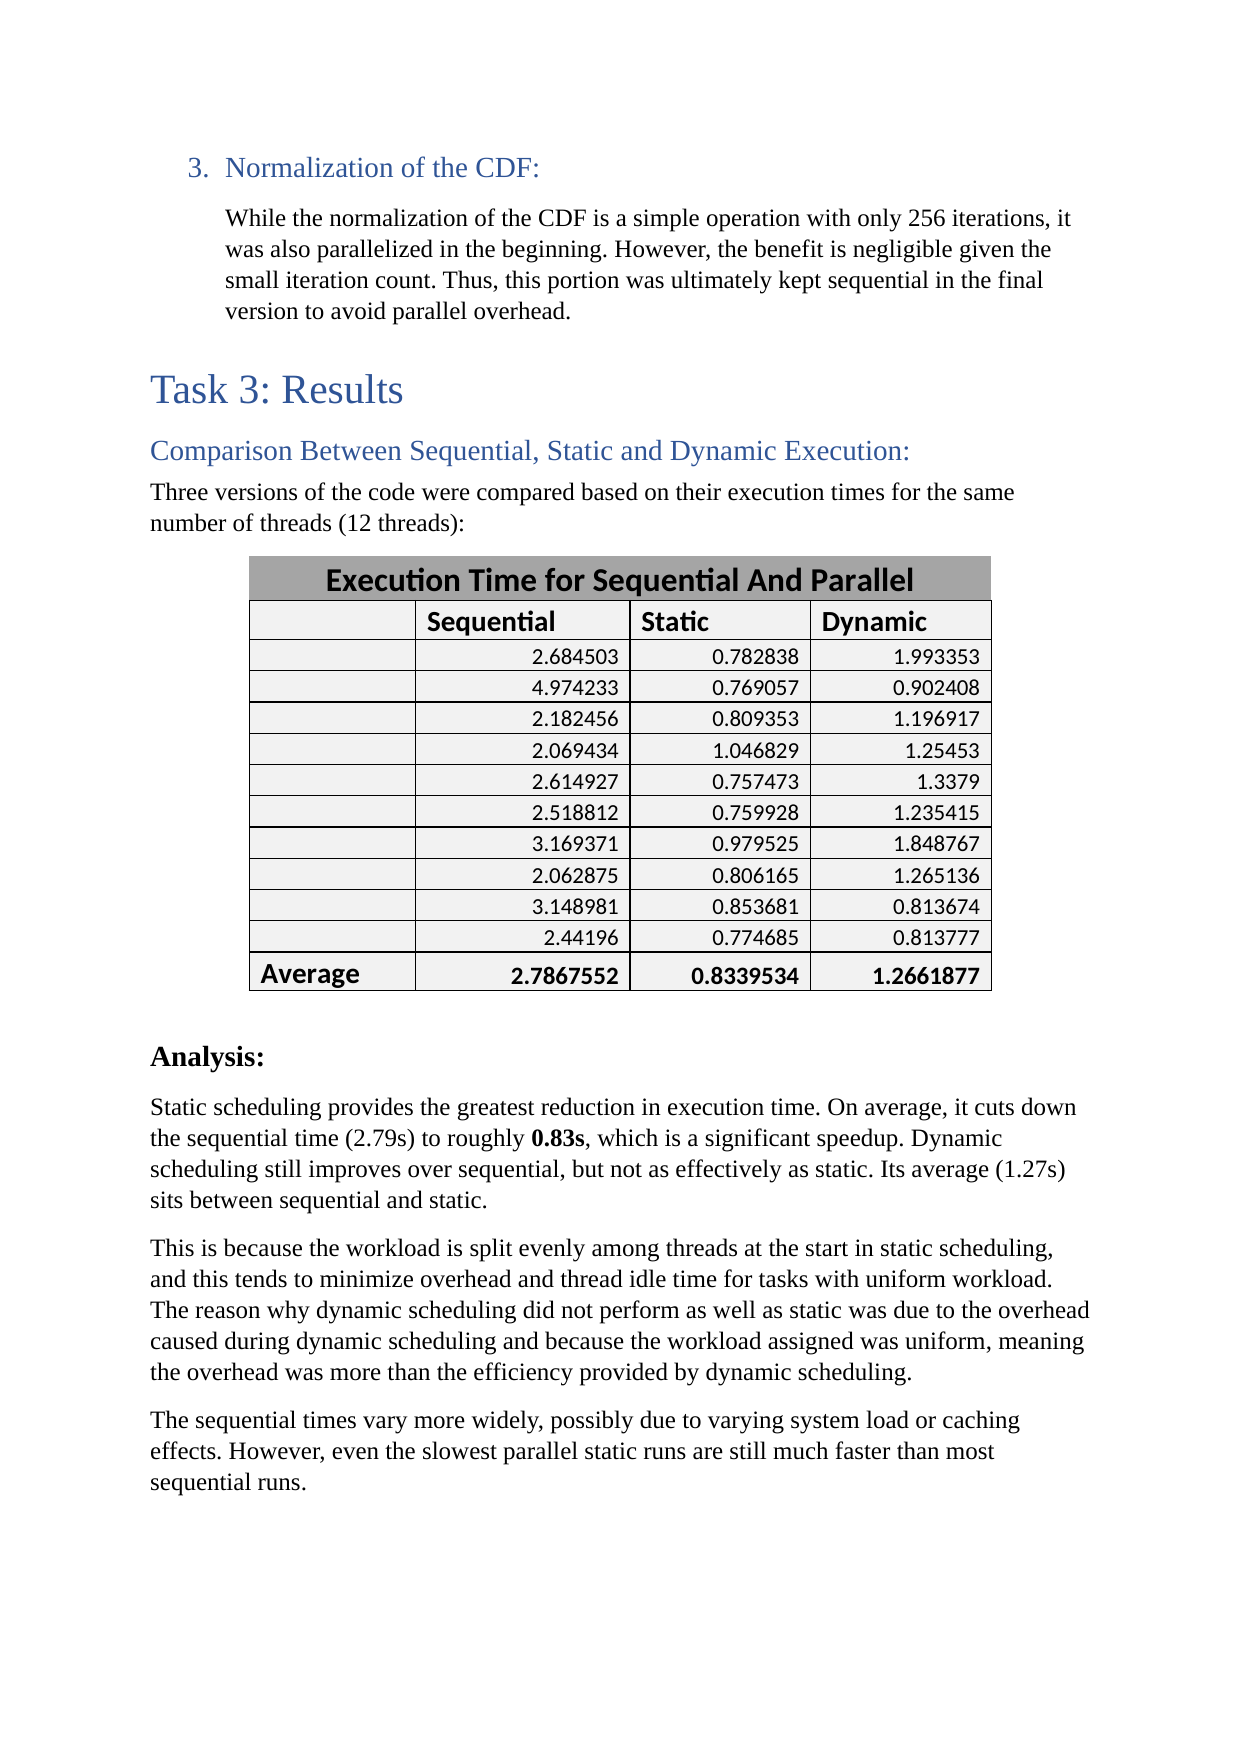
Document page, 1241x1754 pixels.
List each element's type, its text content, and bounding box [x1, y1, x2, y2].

table_cell [250, 890, 415, 920]
table_cell 0.809353 [631, 703, 810, 733]
table_cell 1.265136 [811, 859, 991, 889]
subtitle Normalization of the CDF: [187, 150, 1090, 183]
table_cell [250, 671, 415, 701]
table_cell 0.774685 [631, 921, 810, 951]
table_cell 1.196917 [811, 703, 991, 733]
table_cell [250, 703, 415, 733]
table_cell Sequential [416, 601, 629, 639]
table_cell 0.8339534 [631, 953, 810, 990]
table_cell [250, 601, 415, 639]
text Analysis: [150, 1039, 1090, 1073]
table_cell 0.813674 [811, 890, 991, 920]
table_cell [250, 921, 415, 951]
table_cell 2.7867552 [416, 953, 629, 990]
table_cell [250, 640, 415, 670]
table_cell 0.759928 [631, 796, 810, 826]
table_cell 0.902408 [811, 671, 991, 701]
subtitle Comparison Between Sequential, Static and Dynamic Execution: [150, 433, 1090, 466]
table_cell Static [631, 601, 810, 639]
table_cell 3.148981 [416, 890, 629, 920]
table_cell 2.069434 [416, 734, 629, 764]
table_cell 2.182456 [416, 703, 629, 733]
subtitle While the normalization of the CDF is a simple operation with only 256 iterations, it was also parallelized in the beginning. However, the benefit is negligible given the small iteration count. Thus, this portion was ultimately kept sequential in the final version to avoid parallel overhead. [225, 203, 1090, 325]
table_cell [250, 828, 415, 858]
table_cell 1.848767 [811, 828, 991, 858]
table_cell 2.44196 [416, 921, 629, 951]
table_cell 4.974233 [416, 671, 629, 701]
table_cell 1.25453 [811, 734, 991, 764]
table_cell 0.769057 [631, 671, 810, 701]
table_cell 1.046829 [631, 734, 810, 764]
table_cell [250, 859, 415, 889]
table_cell 1.2661877 [811, 953, 991, 990]
table_cell 0.853681 [631, 890, 810, 920]
table_cell 2.684503 [416, 640, 629, 670]
text This is because the workload is split evenly among threads at the start in static scheduling, and this tends to minimize overhead and thread idle time for tasks with uniform workload. The reason why dynamic scheduling did not perform as well as static was due to the overhead caused during dynamic scheduling and because the workload assigned was uniform, meaning the overhead was more than the efficiency provided by dynamic scheduling. [150, 1233, 1090, 1386]
table_cell 2.062875 [416, 859, 629, 889]
text The sequential times vary more widely, possibly due to varying system load or caching effects. However, even the slowest parallel static runs are still much faster than most sequential runs. [150, 1405, 1090, 1496]
table_cell 1.235415 [811, 796, 991, 826]
table_cell 2.518812 [416, 796, 629, 826]
table_cell Dynamic [811, 601, 991, 639]
text Static scheduling provides the greatest reduction in execution time. On average, it cuts down the sequential time (2.79s) to roughly 0.83s, which is a significant speedup. Dynamic scheduling still improves over sequential, but not as effectively as static. Its average (1.27s) sits between sequential and static. [150, 1092, 1090, 1214]
table_cell 0.757473 [631, 765, 810, 795]
table_cell [250, 796, 415, 826]
table_cell 0.806165 [631, 859, 810, 889]
table_cell 0.979525 [631, 828, 810, 858]
table_cell 1.993353 [811, 640, 991, 670]
table_cell 0.813777 [811, 921, 991, 951]
table_cell 1.3379 [811, 765, 991, 795]
table_header Execution Time for Sequential And Parallel [249, 556, 991, 600]
table_cell 3.169371 [416, 828, 629, 858]
table_cell 0.782838 [631, 640, 810, 670]
table_cell [250, 765, 415, 795]
table_cell 2.614927 [416, 765, 629, 795]
table_cell [250, 734, 415, 764]
table_cell Average [250, 953, 415, 990]
text Three versions of the code were compared based on their execution times for the same number of threads (12 threads): [150, 477, 1090, 537]
subtitle Task 3: Results [150, 364, 1090, 412]
